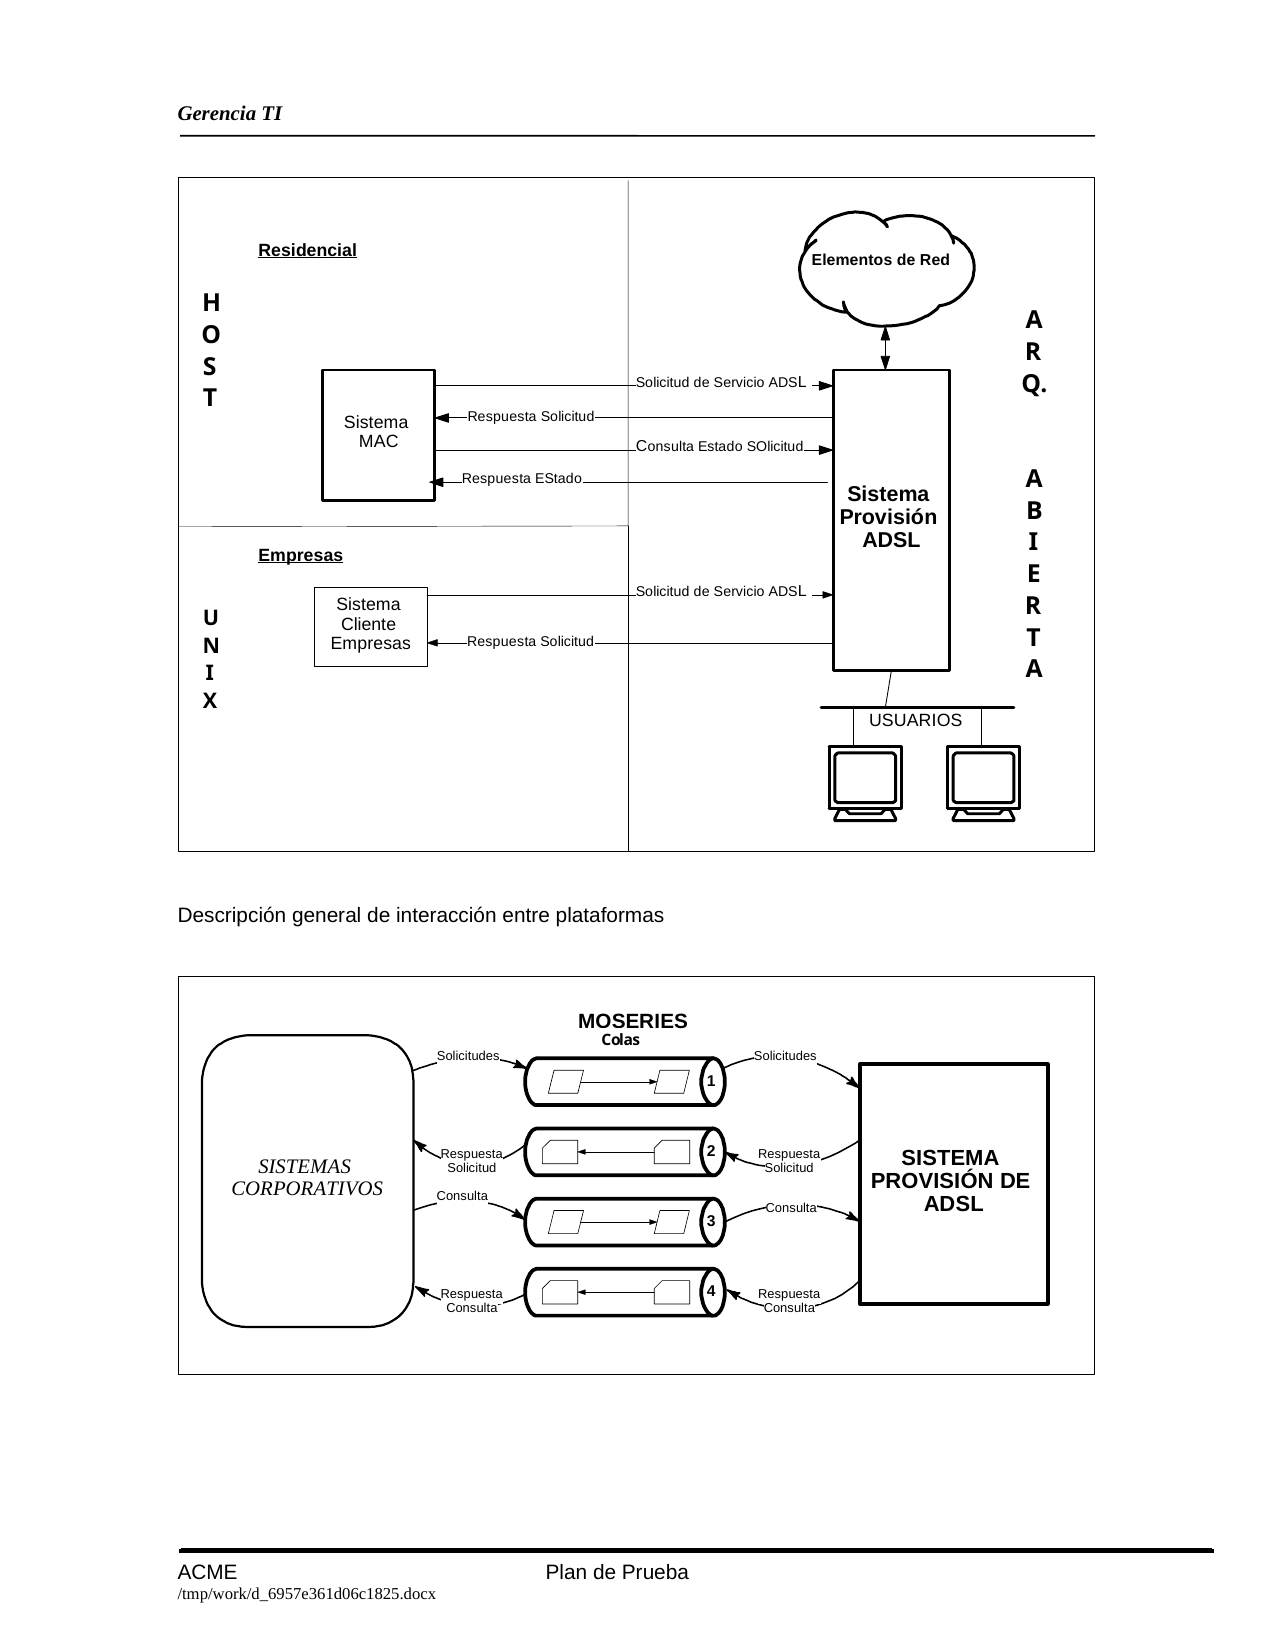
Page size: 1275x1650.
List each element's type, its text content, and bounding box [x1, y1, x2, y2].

text Descripción general de interacción entre plataformas [177, 903, 1098, 927]
